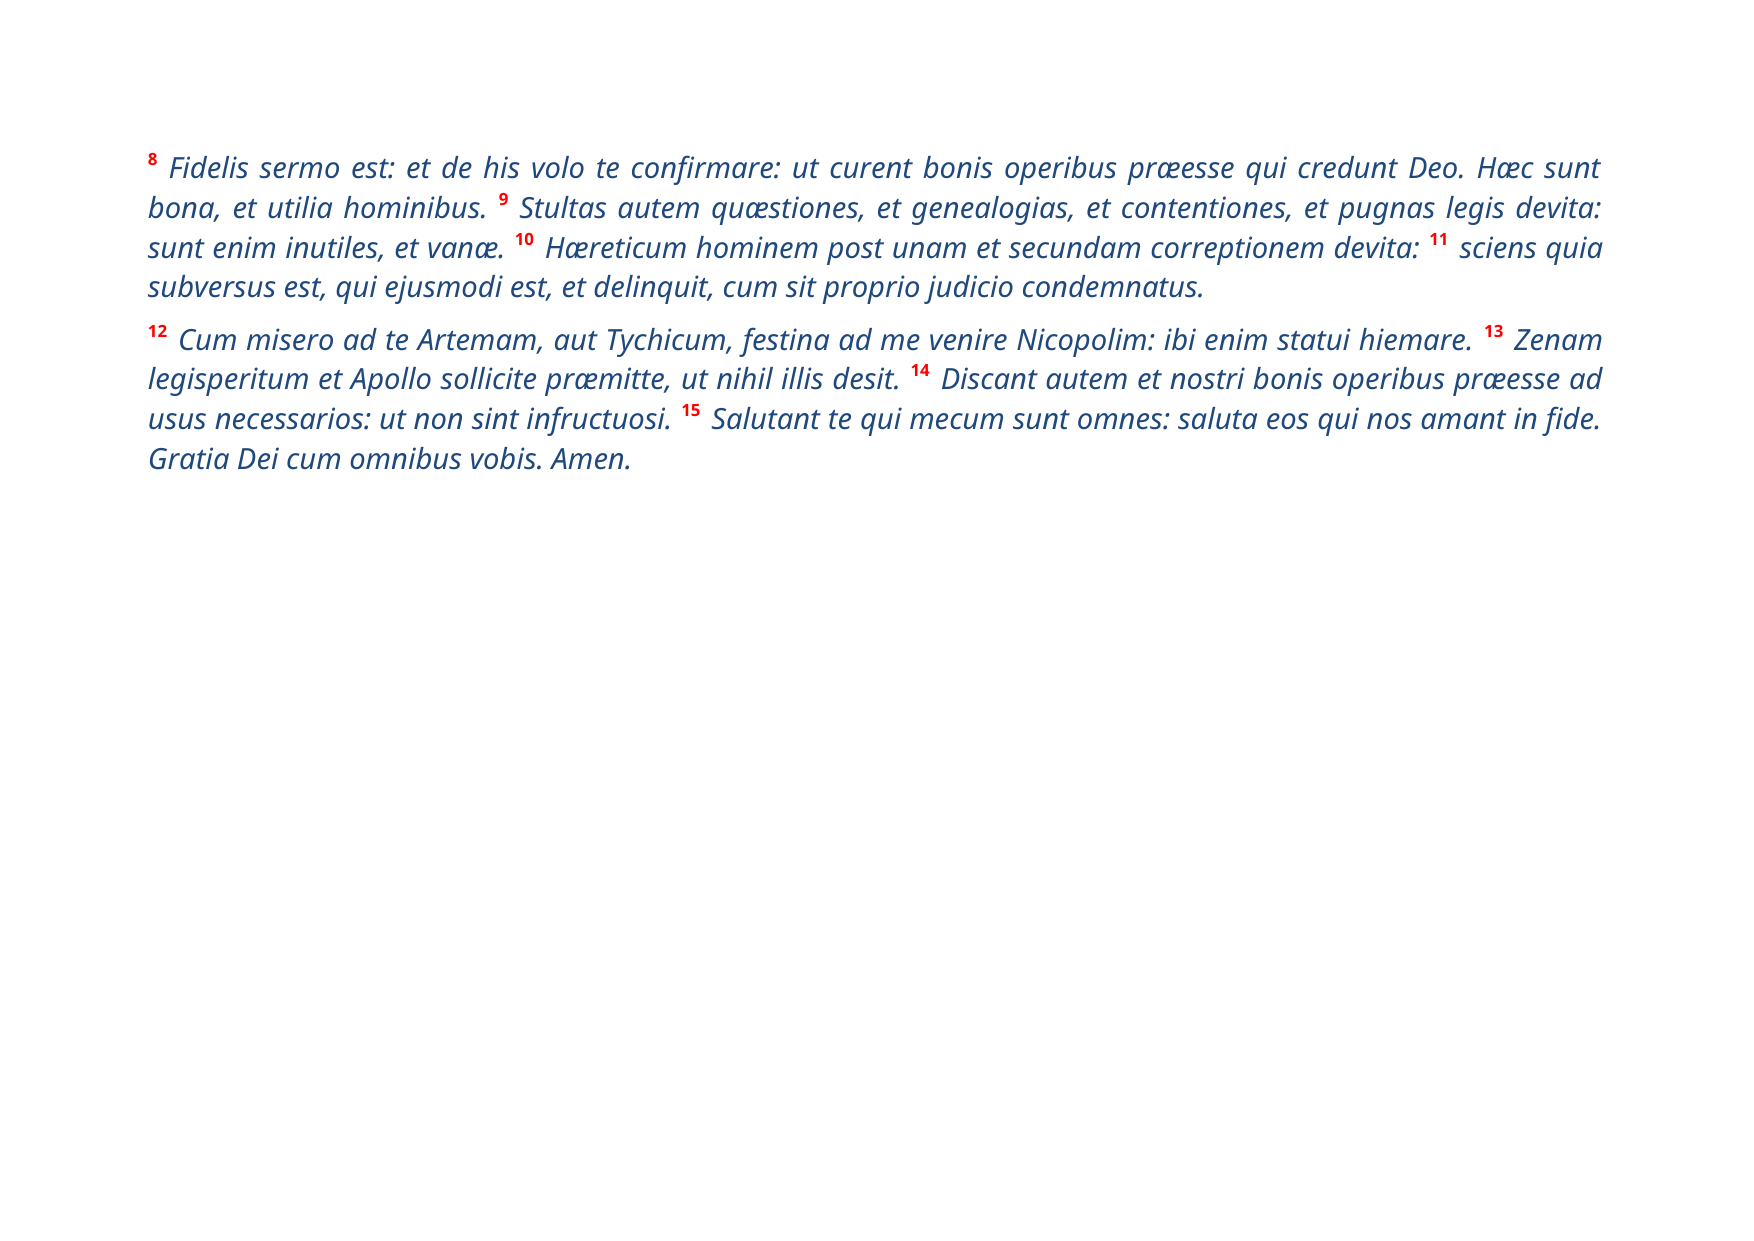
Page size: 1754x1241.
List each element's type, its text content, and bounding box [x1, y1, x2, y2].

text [148, 148, 1606, 306]
text 12 Cum misero ad te Artemam, aut Tychicum, festina ad me venire Nicopolim: ibi enim statui hiemare. 13 Zenam legisperitum et Apollo sollicite præmitte, ut nihil illis desit. 14 Discant autem et nostri bonis operibus præesse ad usus necessarios: ut non sint infructuosi. 15 Salutant te qui mecum sunt omnes: saluta eos qui nos amant in fide. Gratia Dei cum omnibus vobis. Amen. [148, 319, 1606, 478]
